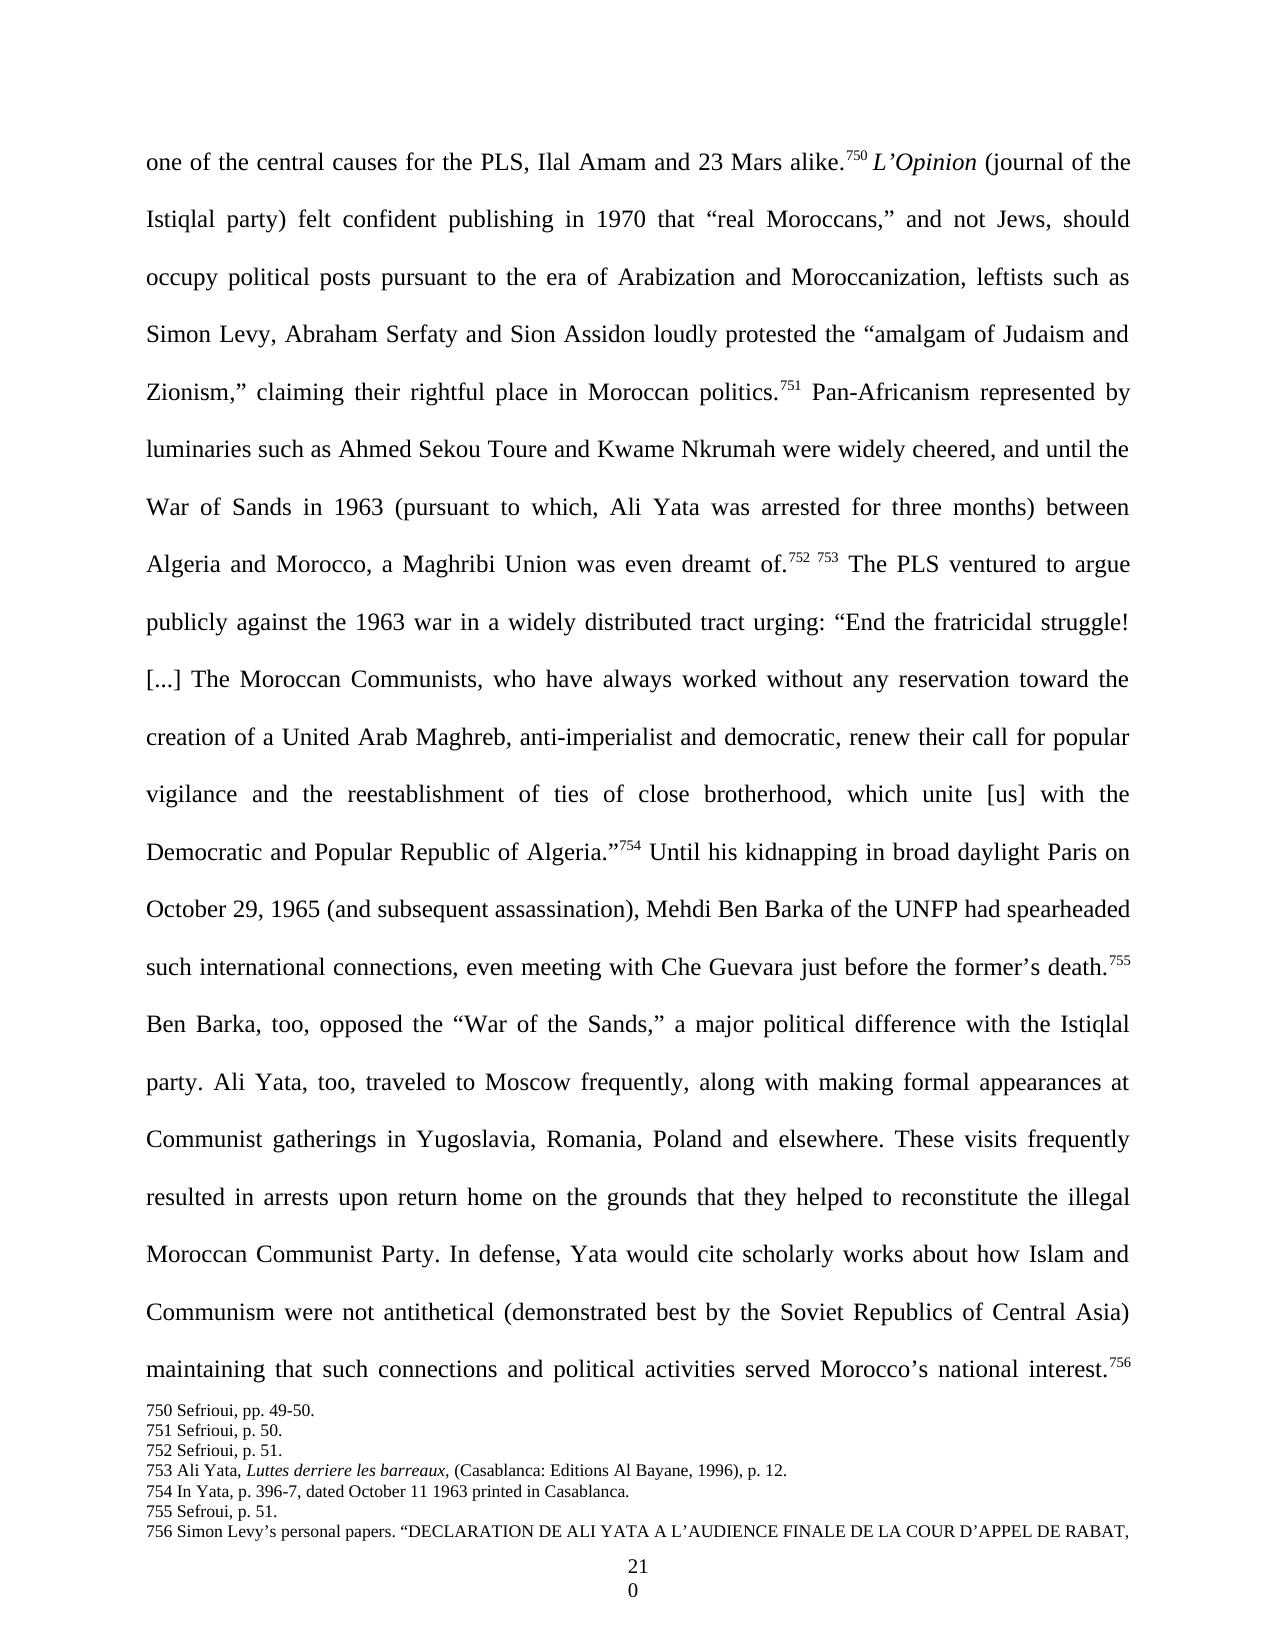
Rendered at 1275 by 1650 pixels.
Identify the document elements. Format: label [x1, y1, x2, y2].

text [146, 147, 1131, 1383]
